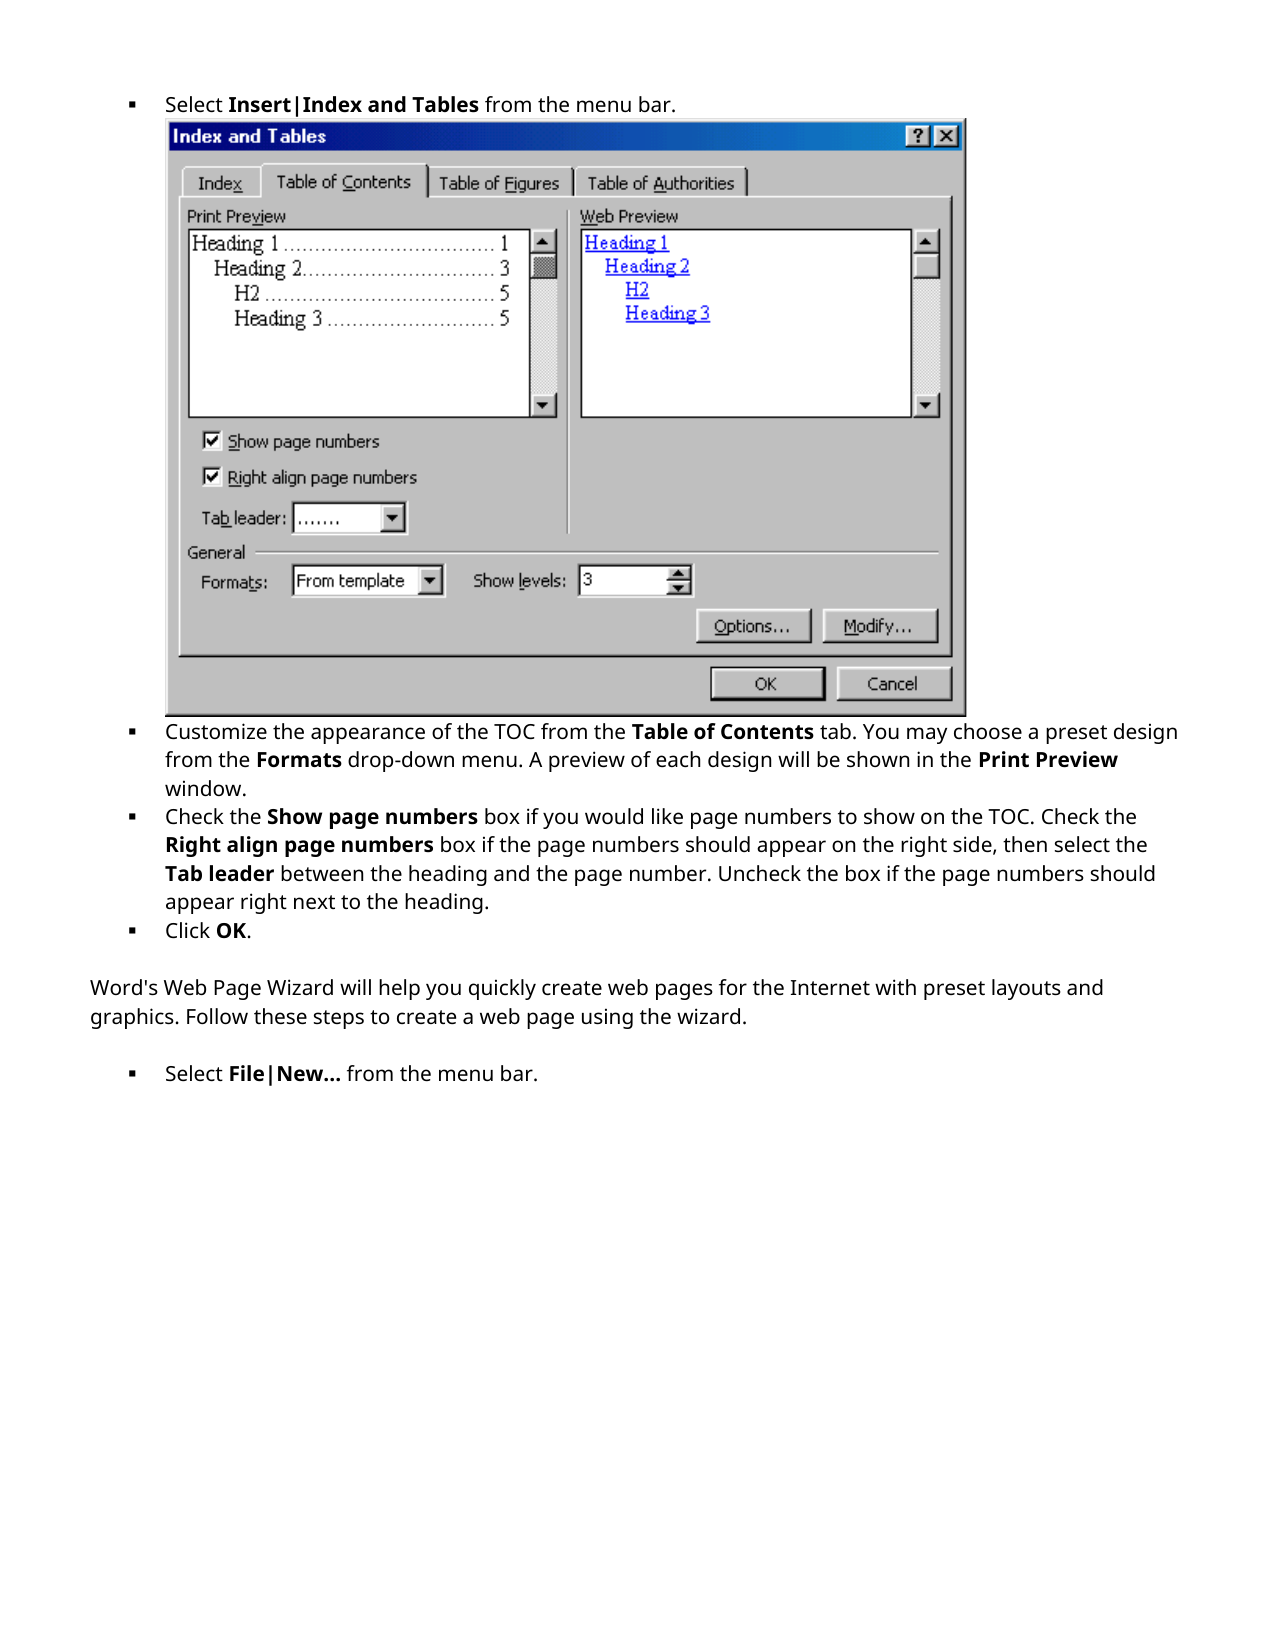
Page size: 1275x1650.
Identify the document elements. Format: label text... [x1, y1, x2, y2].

list Click OK. [127, 916, 1185, 944]
list Select File|New... from the menu bar. [127, 1059, 1185, 1088]
list Check the Show page numbers box if you would like page numbers to show on the TOC. Check the Right align page numbers box if the page numbers should appear on the right side, then select the Tab leader between the heading and the page number. Uncheck the box if the page numbers should appear right next to the heading. [127, 802, 1185, 916]
list Customize the appearance of the TOC from the Table of Contents tab. You may choose a preset design from the Formats drop-down menu. A preview of each design will be shown in the Print Preview window. [127, 717, 1185, 802]
picture [165, 118, 967, 717]
text Word's Web Page Wizard will help you quickly create web pages for the Internet with preset layouts and graphics. Follow these steps to create a web page using the wizard. [90, 973, 1185, 1030]
